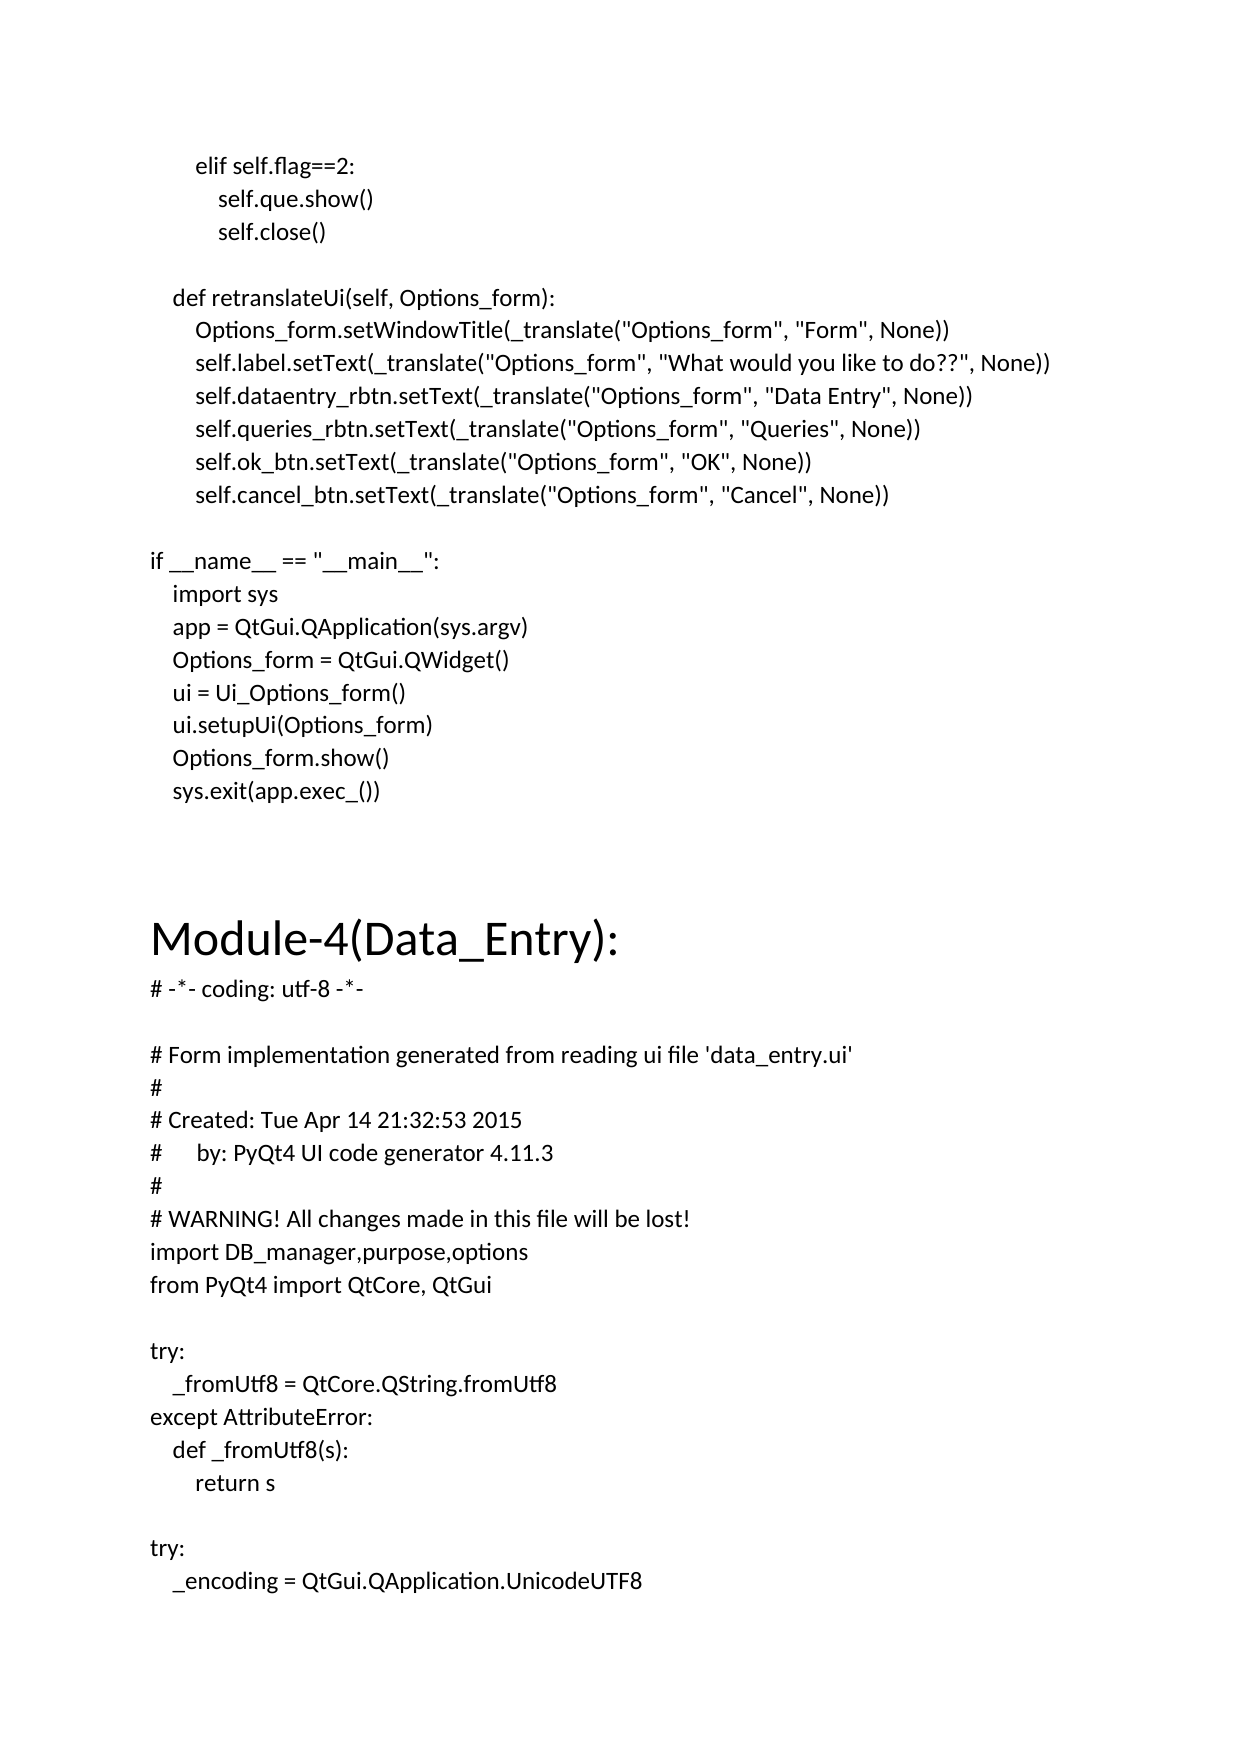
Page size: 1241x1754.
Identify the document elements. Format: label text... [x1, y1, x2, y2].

text ui.setupUi(Options_form) [150, 709, 1090, 740]
text try: [150, 1335, 1090, 1366]
text sys.exit(app.exec_()) [150, 775, 1090, 806]
text self.dataentry_rbtn.setText(_translate("Options_form", "Data Entry", None)) [150, 380, 1090, 411]
text Options_form.show() [150, 742, 1090, 773]
text # Form implementation generated from reading ui file 'data_entry.ui' [150, 1039, 1090, 1069]
text Options_form = QtGui.QWidget() [150, 644, 1090, 674]
text # by: PyQt4 UI code generator 4.11.3 [150, 1137, 1090, 1168]
text self.close() [150, 216, 1090, 246]
text except AttributeError: [150, 1401, 1090, 1431]
text if __name__ == "__main__": [150, 545, 1090, 576]
text self.ok_btn.setText(_translate("Options_form", "OK", None)) [150, 446, 1090, 477]
text elif self.flag==2: [150, 150, 1090, 181]
text # Created: Tue Apr 14 21:32:53 2015 [150, 1104, 1090, 1135]
text import DB_manager,purpose,options [150, 1236, 1090, 1267]
text def _fromUtf8(s): [150, 1434, 1090, 1464]
text Module-4(Data_Entry): [150, 907, 1090, 968]
text self.que.show() [150, 183, 1090, 213]
text self.queries_rbtn.setText(_translate("Options_form", "Queries", None)) [150, 413, 1090, 444]
text return s [150, 1467, 1090, 1497]
text import sys [150, 578, 1090, 608]
text self.cancel_btn.setText(_translate("Options_form", "Cancel", None)) [150, 479, 1090, 510]
text _fromUtf8 = QtCore.QString.fromUtf8 [150, 1368, 1090, 1398]
text # -*- coding: utf-8 -*- [150, 973, 1090, 1003]
text # [150, 1170, 1090, 1201]
text # WARNING! All changes made in this file will be lost! [150, 1203, 1090, 1234]
text try: [150, 1532, 1090, 1563]
text app = QtGui.QApplication(sys.argv) [150, 611, 1090, 641]
text ui = Ui_Options_form() [150, 677, 1090, 707]
text Options_form.setWindowTitle(_translate("Options_form", "Form", None)) [150, 314, 1090, 345]
text self.label.setText(_translate("Options_form", "What would you like to do??", None)) [150, 347, 1090, 378]
text def retranslateUi(self, Options_form): [150, 282, 1090, 312]
text # [150, 1072, 1090, 1102]
text _encoding = QtGui.QApplication.UnicodeUTF8 [150, 1565, 1090, 1596]
text from PyQt4 import QtCore, QtGui [150, 1269, 1090, 1300]
